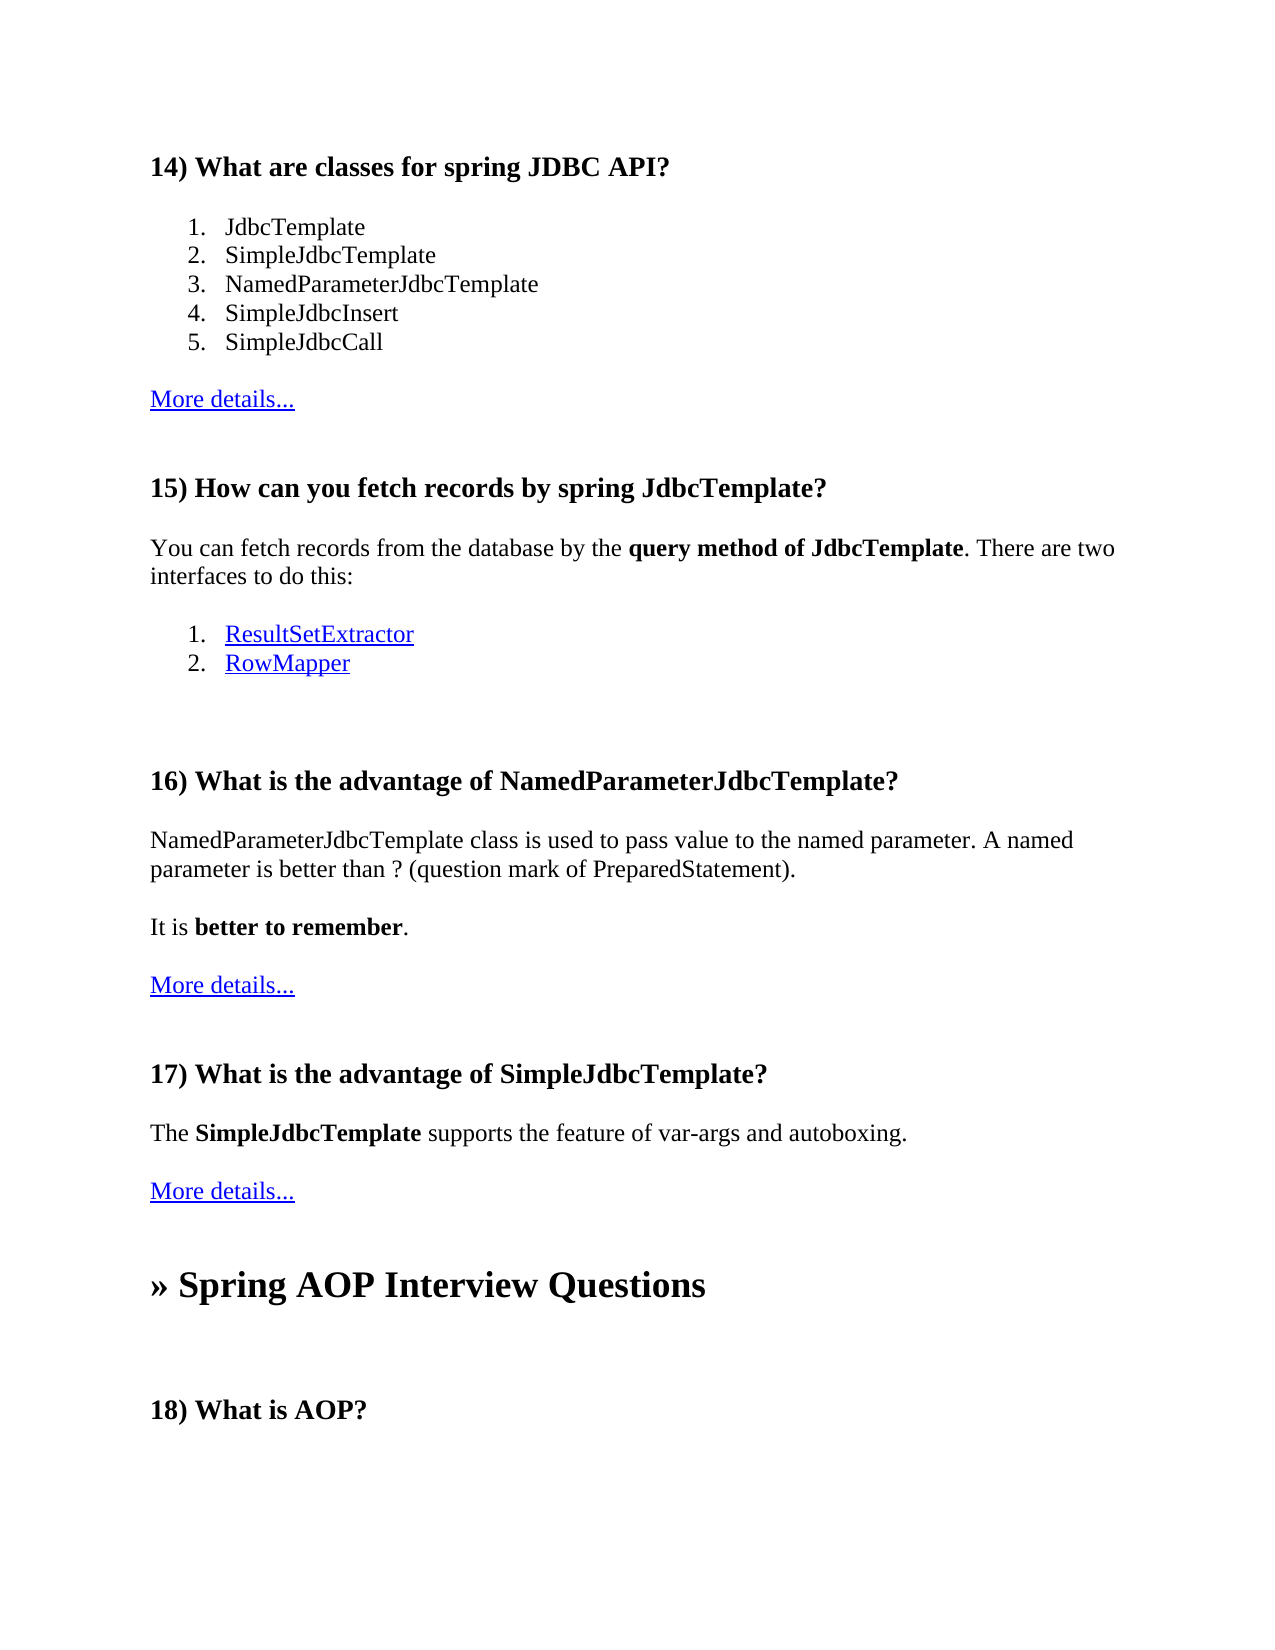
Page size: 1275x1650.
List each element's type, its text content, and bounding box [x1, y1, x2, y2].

text More details... [150, 970, 1125, 999]
list RowMapper [187, 648, 1125, 677]
text More details... [150, 1176, 1125, 1205]
text 17) What is the advantage of SimpleJdbcTemplate? [150, 1057, 1125, 1089]
text 14) What are classes for spring JDBC API? [150, 150, 1125, 182]
list JdbcTemplate [187, 212, 1125, 240]
text 15) How can you fetch records by spring JdbcTemplate? [150, 471, 1125, 503]
list ResultSetExtractor [187, 619, 1125, 648]
text 16) What is the advantage of NamedParameterJdbcTemplate? [150, 764, 1125, 796]
list NamedParameterJdbcTemplate [187, 269, 1125, 298]
list SimpleJdbcInsert [187, 298, 1125, 327]
text It is better to remember. [150, 912, 1125, 941]
list SimpleJdbcCall [187, 327, 1125, 355]
text The SimpleJdbcTemplate supports the feature of var-args and autoboxing. [150, 1118, 1125, 1147]
list SimpleJdbcTemplate [187, 240, 1125, 269]
text 18) What is AOP? [150, 1393, 1125, 1426]
text More details... [150, 384, 1125, 413]
text » Spring AOP Interview Questions [150, 1263, 1125, 1306]
text You can fetch records from the database by the query method of JdbcTemplate. There are two interfaces to do this: [150, 533, 1125, 590]
text NamedParameterJdbcTemplate class is used to pass value to the named parameter. A named parameter is better than ? (question mark of PreparedStatement). [150, 826, 1125, 883]
